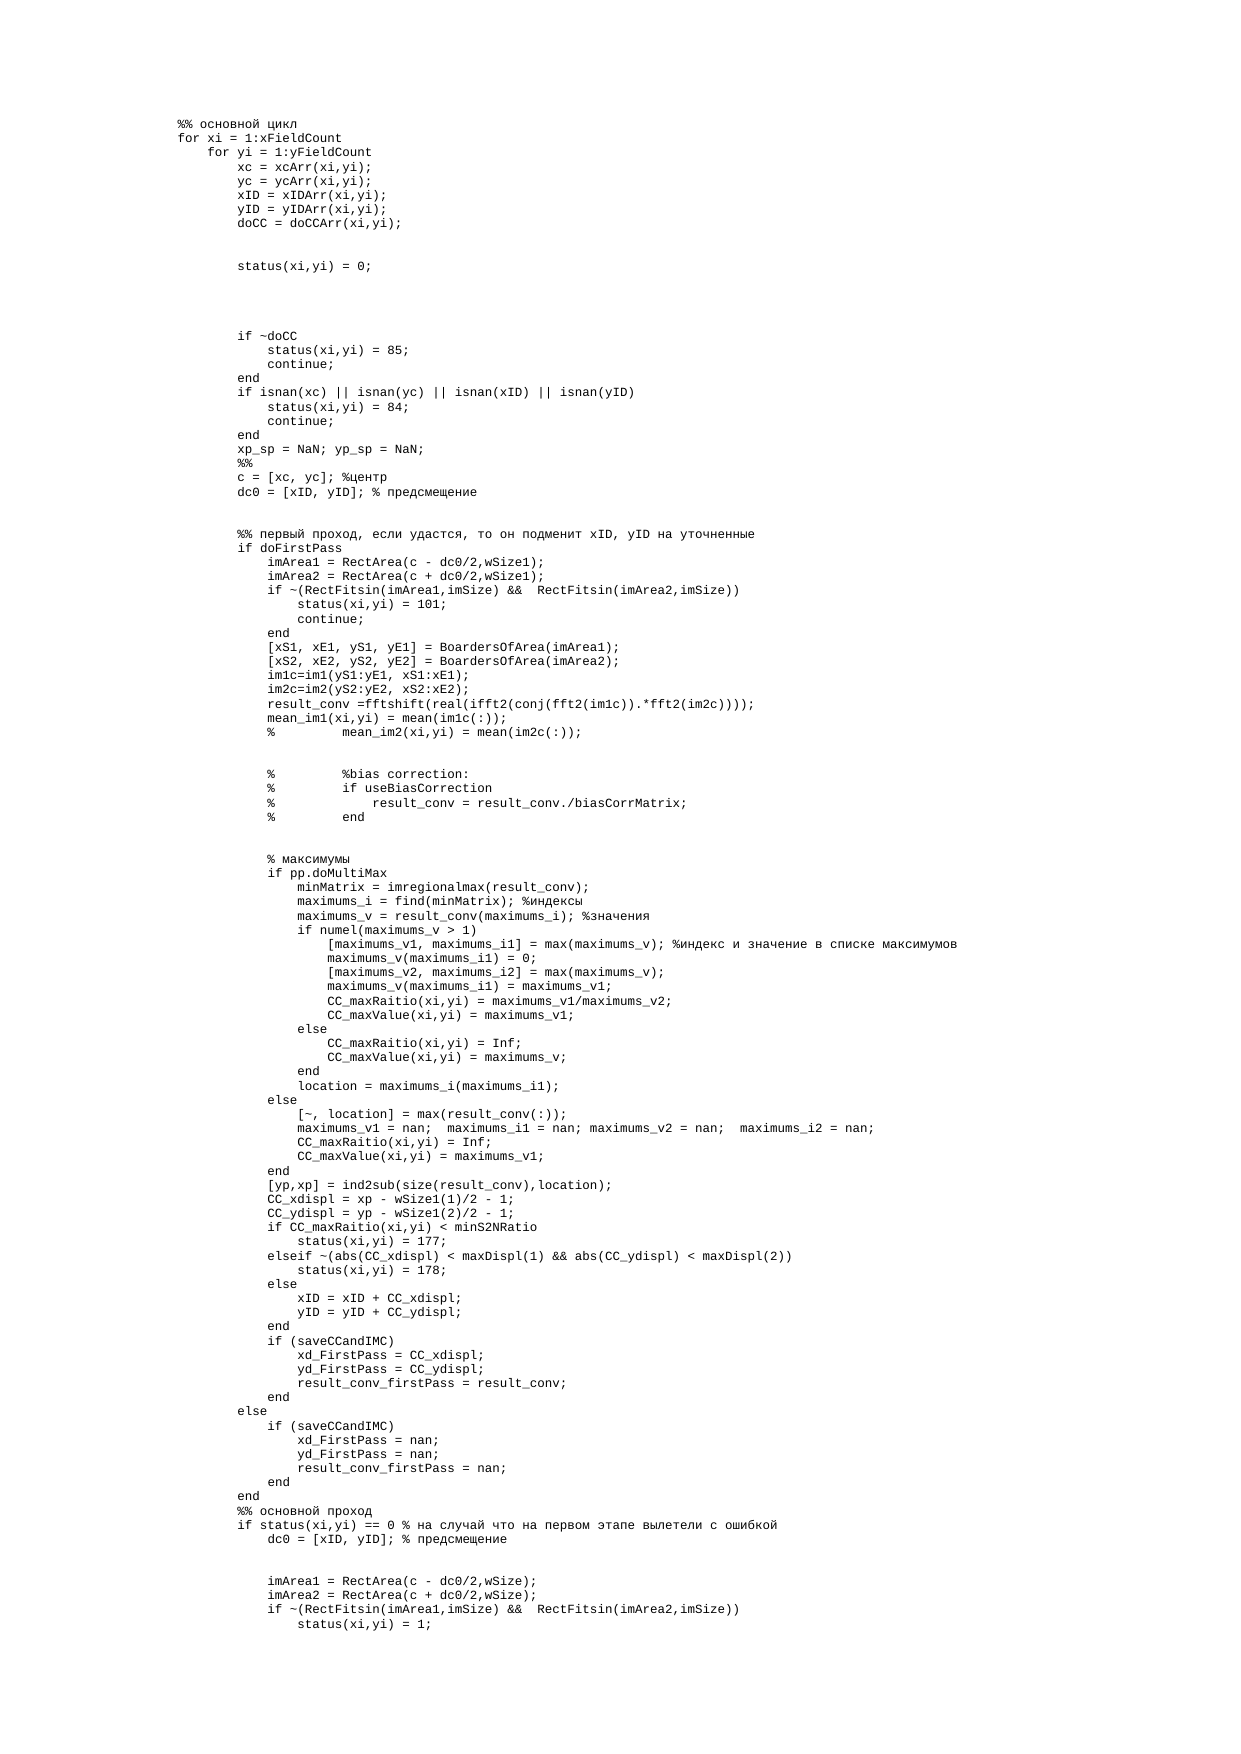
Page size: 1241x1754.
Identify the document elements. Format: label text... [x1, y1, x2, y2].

text CC_maxRaitio(xi,yi) = Inf; [177, 1037, 1152, 1051]
text if ~(RectFitsin(imArea1,imSize) && RectFitsin(imArea2,imSize)) [177, 1603, 1152, 1618]
text status(xi,yi) = 178; [177, 1264, 1152, 1278]
text if isnan(xc) || isnan(yc) || isnan(xID) || isnan(yID) [177, 386, 1152, 401]
text dc0 = [xID, yID]; % предсмещение [177, 1533, 1152, 1547]
text status(xi,yi) = 85; [177, 344, 1152, 358]
text imArea1 = RectArea(c - dc0/2,wSize); [177, 1575, 1152, 1589]
text status(xi,yi) = 84; [177, 401, 1152, 415]
text end [177, 1391, 1152, 1405]
text yID = yID + CC_ydispl; [177, 1306, 1152, 1320]
text status(xi,yi) = 1; [177, 1618, 1152, 1632]
text yd_FirstPass = nan; [177, 1448, 1152, 1462]
text if CC_maxRaitio(xi,yi) < minS2NRatio [177, 1221, 1152, 1235]
text end [177, 1065, 1152, 1079]
text imArea2 = RectArea(c + dc0/2,wSize); [177, 1589, 1152, 1603]
text if (saveCCandIMC) [177, 1334, 1152, 1349]
text yd_FirstPass = CC_ydispl; [177, 1363, 1152, 1377]
text doCC = doCCArr(xi,yi); [177, 217, 1152, 231]
text [yp,xp] = ind2sub(size(result_conv),location); [177, 1179, 1152, 1193]
text end [177, 627, 1152, 641]
text % end [177, 811, 1152, 825]
text end [177, 429, 1152, 443]
text CC_maxValue(xi,yi) = maximums_v1; [177, 1150, 1152, 1164]
text maximums_v = result_conv(maximums_i); %значения [177, 909, 1152, 924]
text result_conv =fftshift(real(ifft2(conj(fft2(im1c)).*fft2(im2c)))); [177, 698, 1152, 712]
text [~, location] = max(result_conv(:)); [177, 1108, 1152, 1122]
text xID = xID + CC_xdispl; [177, 1292, 1152, 1306]
text c = [xc, yc]; %центр [177, 471, 1152, 486]
text imArea1 = RectArea(c - dc0/2,wSize1); [177, 556, 1152, 570]
text % максимумы [177, 853, 1152, 867]
text CC_maxValue(xi,yi) = maximums_v1; [177, 1009, 1152, 1023]
text %% основной проход [177, 1504, 1152, 1519]
text end [177, 1320, 1152, 1334]
text if numel(maximums_v > 1) [177, 924, 1152, 938]
text im1c=im1(yS1:yE1, xS1:xE1); [177, 669, 1152, 683]
text xd_FirstPass = CC_xdispl; [177, 1349, 1152, 1363]
text %% основной цикл [177, 118, 1152, 132]
text for yi = 1:yFieldCount [177, 146, 1152, 161]
text CC_maxRaitio(xi,yi) = Inf; [177, 1136, 1152, 1150]
text if pp.doMultiMax [177, 867, 1152, 881]
text continue; [177, 415, 1152, 429]
text [maximums_v2, maximums_i2] = max(maximums_v); [177, 966, 1152, 980]
text xd_FirstPass = nan; [177, 1434, 1152, 1448]
text if ~(RectFitsin(imArea1,imSize) && RectFitsin(imArea2,imSize)) [177, 584, 1152, 598]
text status(xi,yi) = 101; [177, 598, 1152, 613]
text maximums_v(maximums_i1) = maximums_v1; [177, 980, 1152, 994]
text if ~doCC [177, 330, 1152, 344]
text xID = xIDArr(xi,yi); [177, 189, 1152, 203]
text %% [177, 457, 1152, 471]
text else [177, 1405, 1152, 1419]
text if doFirstPass [177, 542, 1152, 556]
text im2c=im2(yS2:yE2, xS2:xE2); [177, 683, 1152, 698]
text end [177, 1490, 1152, 1504]
text maximums_i = find(minMatrix); %индексы [177, 895, 1152, 909]
text CC_maxValue(xi,yi) = maximums_v; [177, 1051, 1152, 1065]
text maximums_v(maximums_i1) = 0; [177, 952, 1152, 966]
text end [177, 1476, 1152, 1490]
text % %bias correction: [177, 768, 1152, 782]
text xp_sp = NaN; yp_sp = NaN; [177, 443, 1152, 457]
text elseif ~(abs(CC_xdispl) < maxDispl(1) && abs(CC_ydispl) < maxDispl(2)) [177, 1249, 1152, 1264]
text CC_maxRaitio(xi,yi) = maximums_v1/maximums_v2; [177, 994, 1152, 1009]
text else [177, 1094, 1152, 1108]
text [xS1, xE1, yS1, yE1] = BoardersOfArea(imArea1); [177, 641, 1152, 655]
text end [177, 372, 1152, 386]
text [maximums_v1, maximums_i1] = max(maximums_v); %индекс и значение в списке максимумов [177, 938, 1152, 952]
text % if useBiasCorrection [177, 782, 1152, 797]
text status(xi,yi) = 0; [177, 259, 1152, 274]
text CC_ydispl = yp - wSize1(2)/2 - 1; [177, 1207, 1152, 1221]
text yc = ycArr(xi,yi); [177, 175, 1152, 189]
text yID = yIDArr(xi,yi); [177, 203, 1152, 217]
text location = maximums_i(maximums_i1); [177, 1079, 1152, 1094]
text result_conv_firstPass = result_conv; [177, 1377, 1152, 1391]
text xc = xcArr(xi,yi); [177, 161, 1152, 175]
text imArea2 = RectArea(c + dc0/2,wSize1); [177, 570, 1152, 584]
text end [177, 1164, 1152, 1179]
text if (saveCCandIMC) [177, 1419, 1152, 1434]
text dc0 = [xID, yID]; % предсмещение [177, 486, 1152, 500]
text mean_im1(xi,yi) = mean(im1c(:)); [177, 712, 1152, 726]
text minMatrix = imregionalmax(result_conv); [177, 881, 1152, 895]
text status(xi,yi) = 177; [177, 1235, 1152, 1249]
text % result_conv = result_conv./biasCorrMatrix; [177, 797, 1152, 811]
text %% первый проход, если удастся, то он подменит xID, yID на уточненные [177, 528, 1152, 542]
text continue; [177, 358, 1152, 372]
text for xi = 1:xFieldCount [177, 132, 1152, 146]
text continue; [177, 613, 1152, 627]
text result_conv_firstPass = nan; [177, 1462, 1152, 1476]
text maximums_v1 = nan; maximums_i1 = nan; maximums_v2 = nan; maximums_i2 = nan; [177, 1122, 1152, 1136]
text CC_xdispl = xp - wSize1(1)/2 - 1; [177, 1193, 1152, 1207]
text % mean_im2(xi,yi) = mean(im2c(:)); [177, 726, 1152, 740]
text else [177, 1278, 1152, 1292]
text [xS2, xE2, yS2, yE2] = BoardersOfArea(imArea2); [177, 655, 1152, 669]
text if status(xi,yi) == 0 % на случай что на первом этапе вылетели с ошибкой [177, 1519, 1152, 1533]
text else [177, 1023, 1152, 1037]
